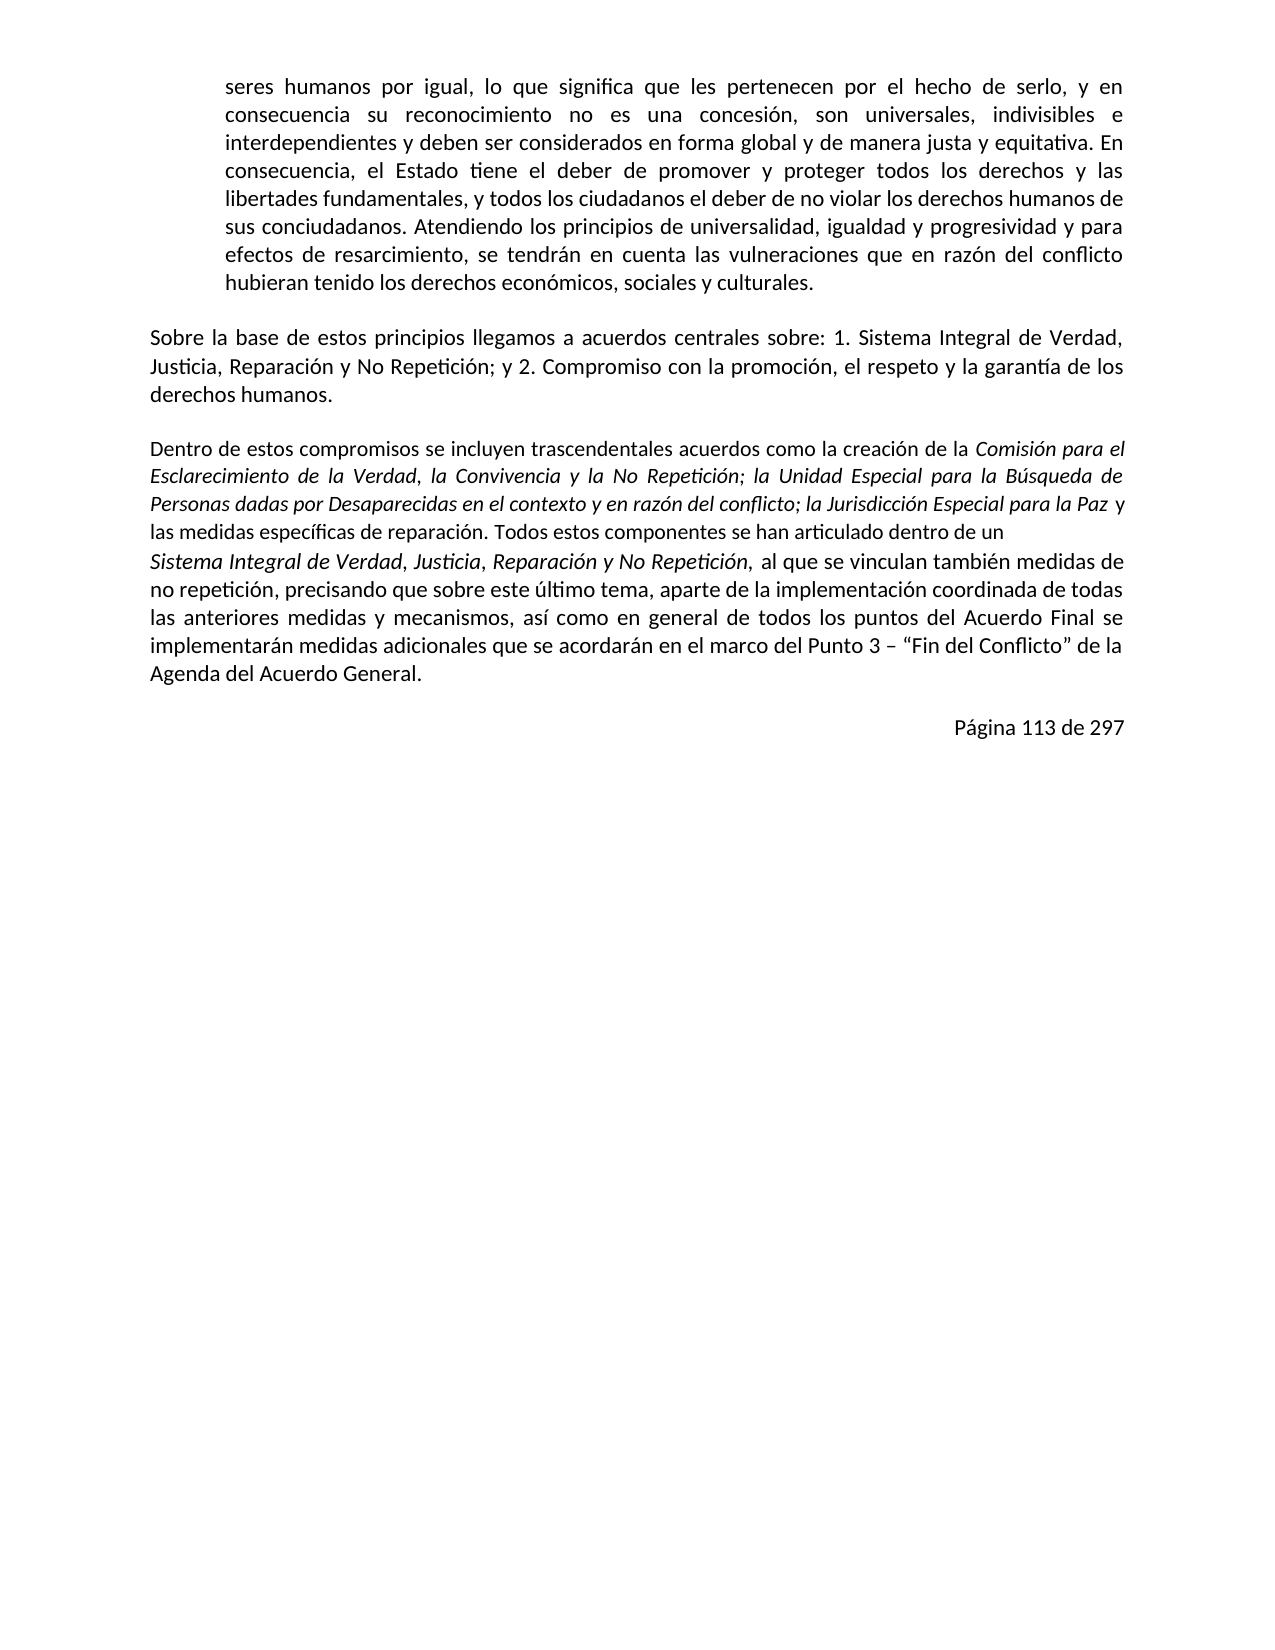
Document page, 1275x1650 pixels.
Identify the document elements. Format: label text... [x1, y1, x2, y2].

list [187, 72, 1125, 296]
text Dentro de estos compromisos se incluyen trascendentales acuerdos como la creación de la Comisión para el Esclarecimiento de la Verdad, la Convivencia y la No Repetición; la Unidad Especial para la Búsqueda de Personas dadas por Desaparecidas en el contexto y en razón del conflicto; la Jurisdicción Especial para la Paz y las medidas específicas de reparación. Todos estos componentes se han articulado dentro de un [150, 435, 1125, 545]
text Página 113 de 297 [954, 713, 1125, 741]
text Sistema Integral de Verdad, Justicia, Reparación y No Repetición, al que se vinculan también medidas de no repetición, precisando que sobre este último tema, aparte de la implementación coordinada de todas las anteriores medidas y mecanismos, así como en general de todos los puntos del Acuerdo Final se implementarán medidas adicionales que se acordarán en el marco del Punto 3 – “Fin del Conflicto” de la Agenda del Acuerdo General. [150, 547, 1125, 687]
text Sobre la base de estos principios llegamos a acuerdos centrales sobre: 1. Sistema Integral de Verdad, Justicia, Reparación y No Repetición; y 2. Compromiso con la promoción, el respeto y la garantía de los derechos humanos. [150, 323, 1125, 408]
